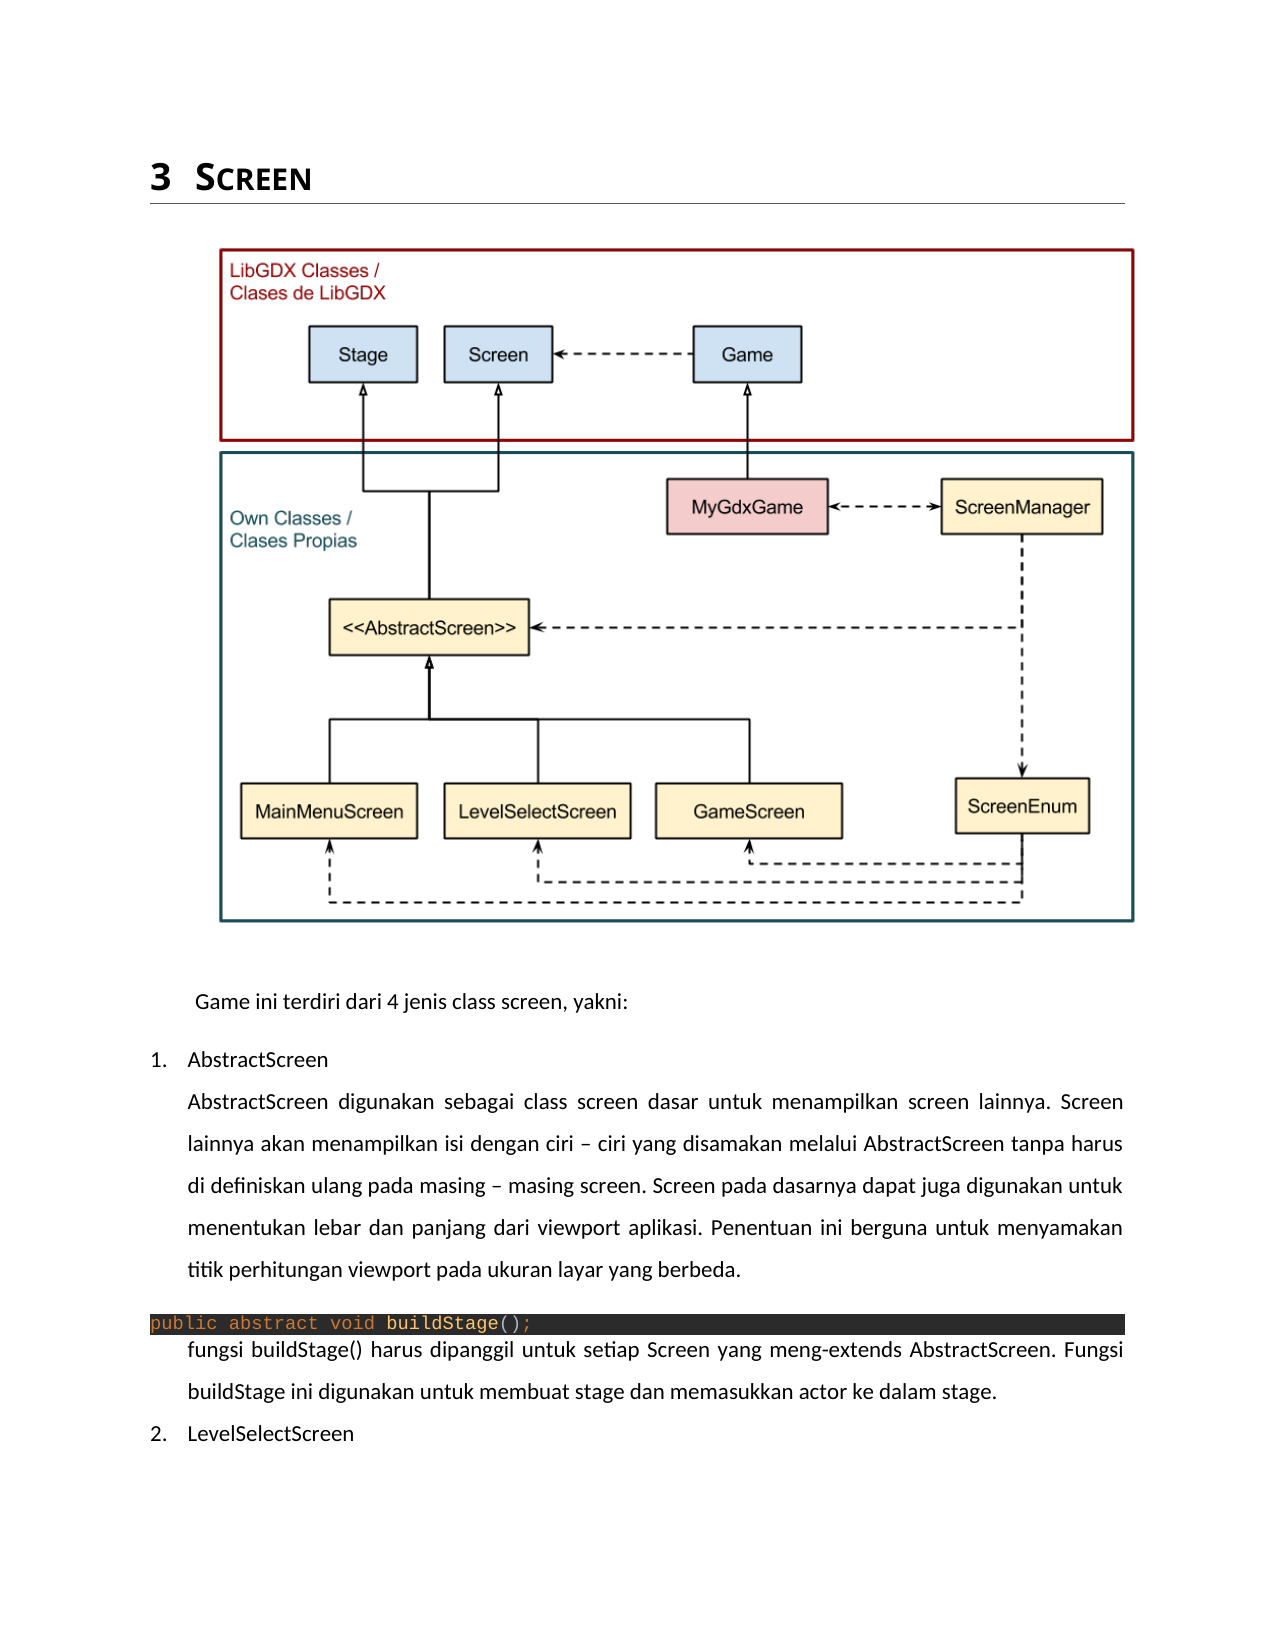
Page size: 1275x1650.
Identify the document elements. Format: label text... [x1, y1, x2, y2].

list LevelSelectScreen [150, 1419, 1125, 1447]
text Game ini terdiri dari 4 jenis class screen, yakni: [150, 987, 1125, 1015]
list AbstractScreen digunakan sebagai class screen dasar untuk menampilkan screen lainnya. Screen lainnya akan menampilkan isi dengan ciri – ciri yang disamakan melalui AbstractScreen tanpa harus di definiskan ulang pada masing – masing screen. Screen pada dasarnya dapat juga digunakan untuk menentukan lebar dan panjang dari viewport aplikasi. Penentuan ini berguna untuk menyamakan titik perhitungan viewport pada ukuran layar yang berbeda. [187, 1087, 1125, 1283]
list fungsi buildStage() harus dipanggil untuk setiap Screen yang meng-extends AbstractScreen. Fungsi buildStage ini digunakan untuk membuat stage dan memasukkan actor ke dalam stage. [187, 1335, 1125, 1405]
list AbstractScreen [150, 1045, 1125, 1073]
picture [195, 225, 1170, 957]
subtitle Screen [150, 150, 1125, 203]
text public abstract void buildStage(); [150, 1314, 1125, 1335]
